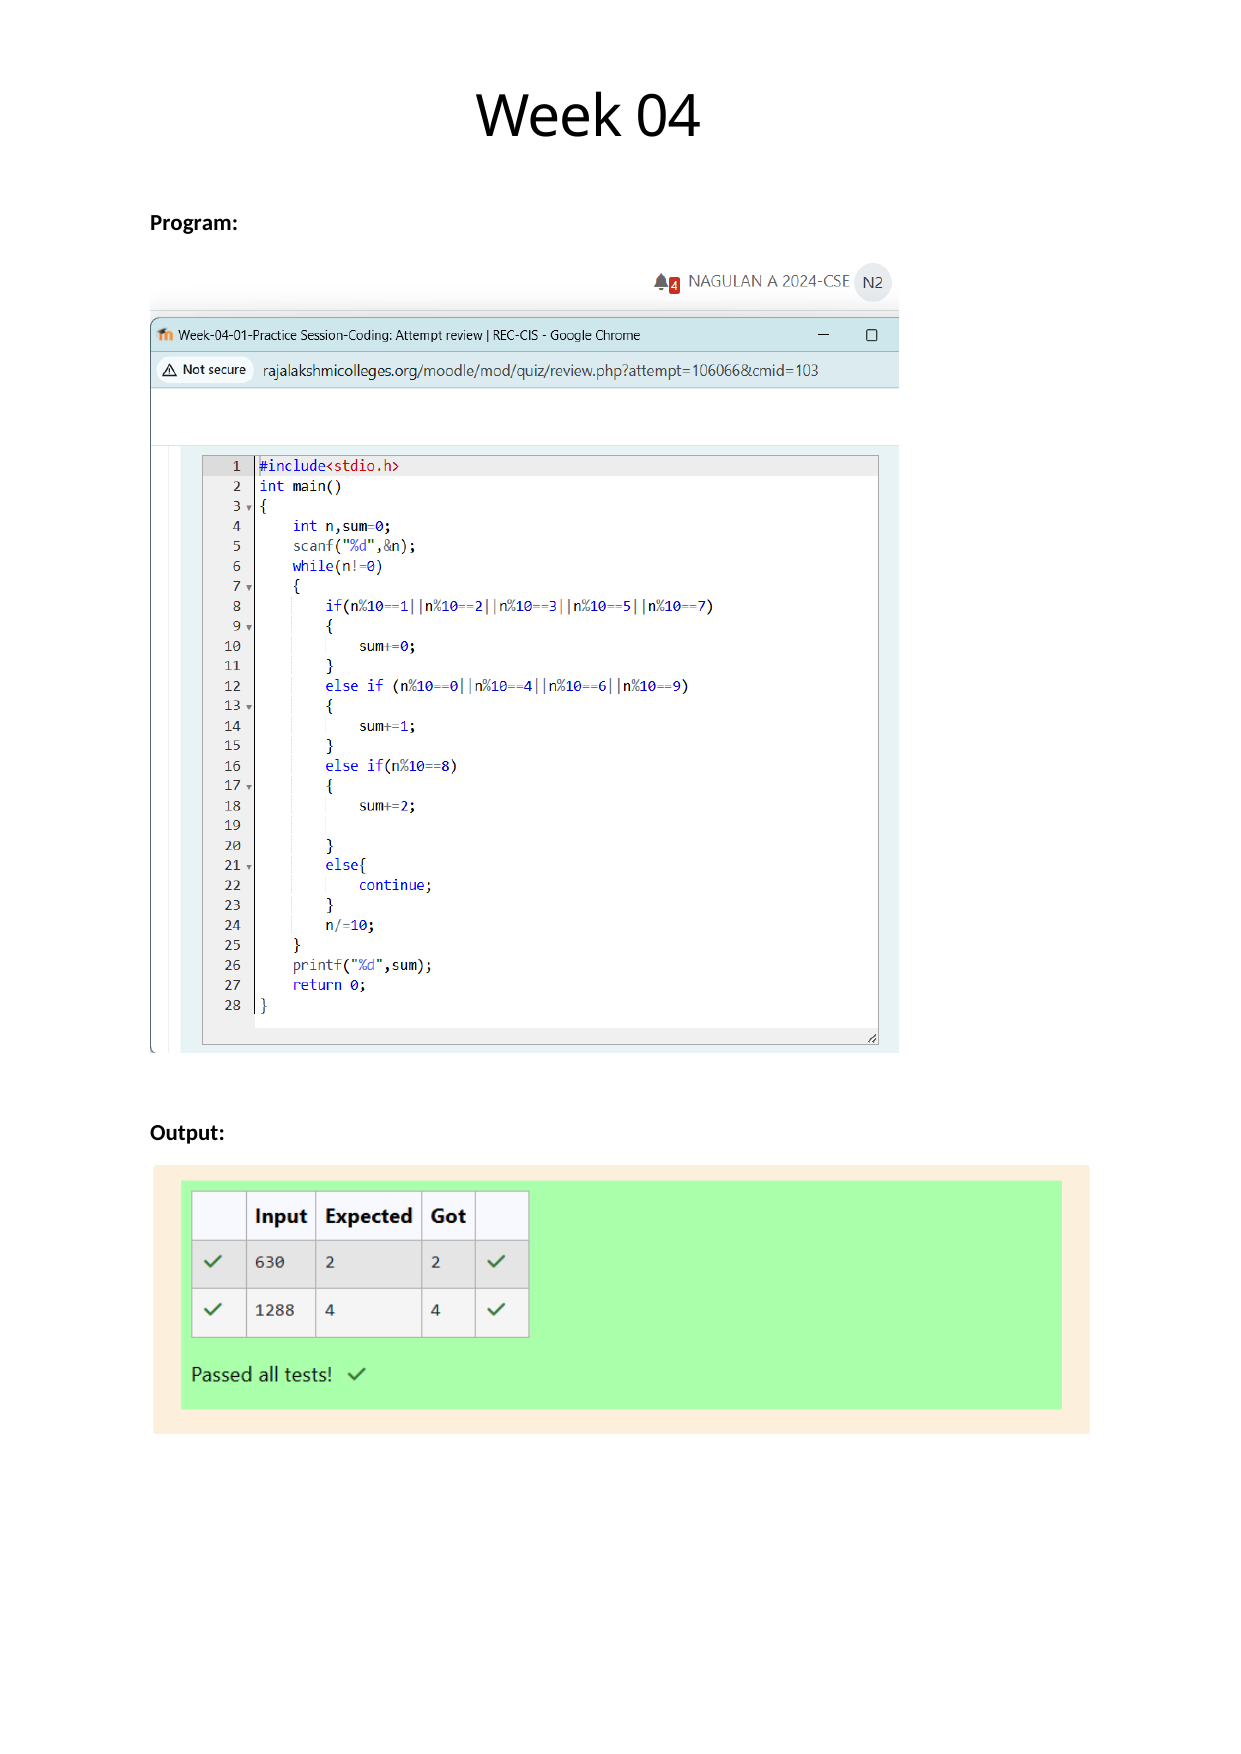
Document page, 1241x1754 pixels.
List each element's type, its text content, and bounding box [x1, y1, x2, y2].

picture [150, 1165, 1091, 1434]
text Output: [150, 1118, 1090, 1146]
text Program: [150, 208, 1090, 236]
picture [150, 255, 899, 1053]
